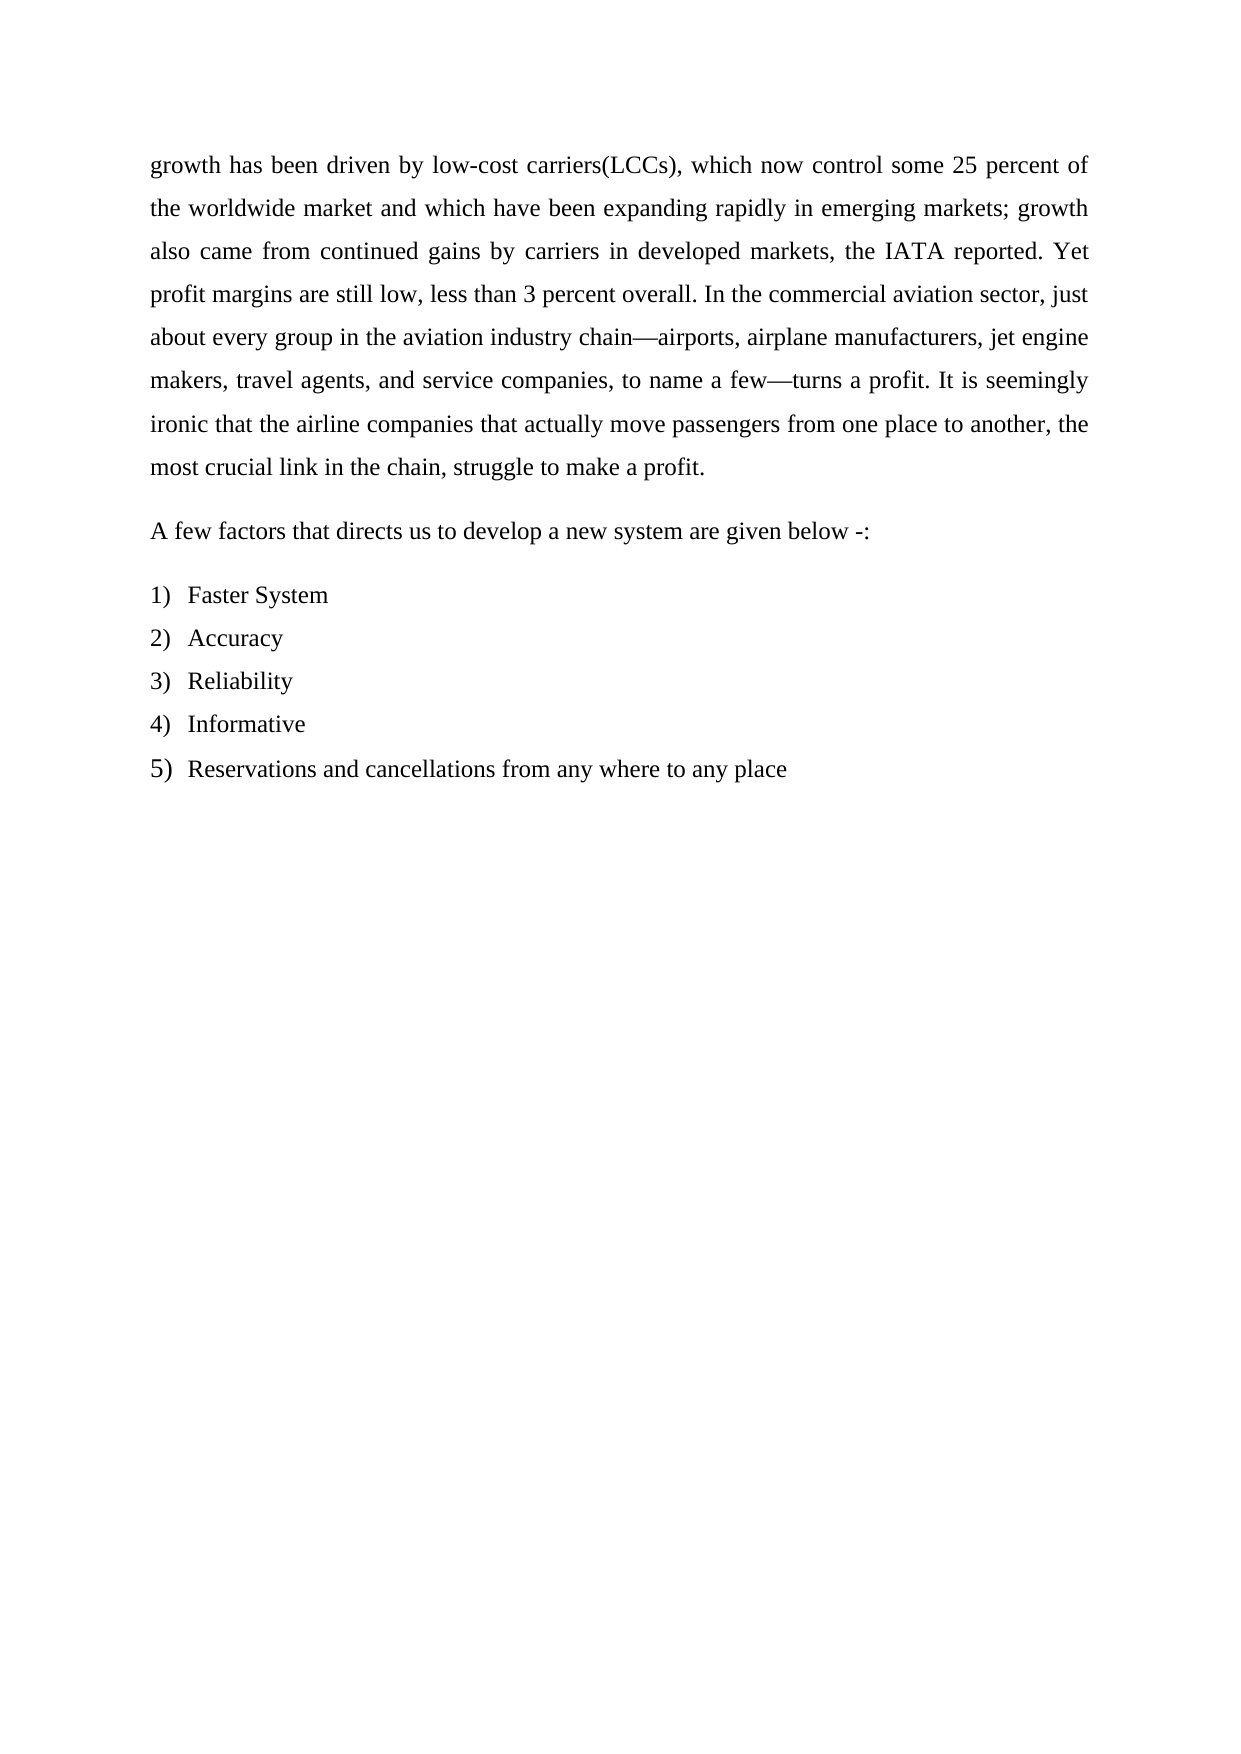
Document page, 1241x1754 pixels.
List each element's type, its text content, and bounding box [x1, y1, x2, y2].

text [150, 150, 1090, 481]
list Informative [150, 709, 1090, 738]
list Faster System [150, 580, 1090, 608]
list Reliability [150, 666, 1090, 695]
list Accuracy [150, 623, 1090, 652]
text A few factors that directs us to develop a new system are given below -: [150, 516, 1090, 544]
list Reservations and cancellations from any where to any place [150, 752, 1090, 783]
